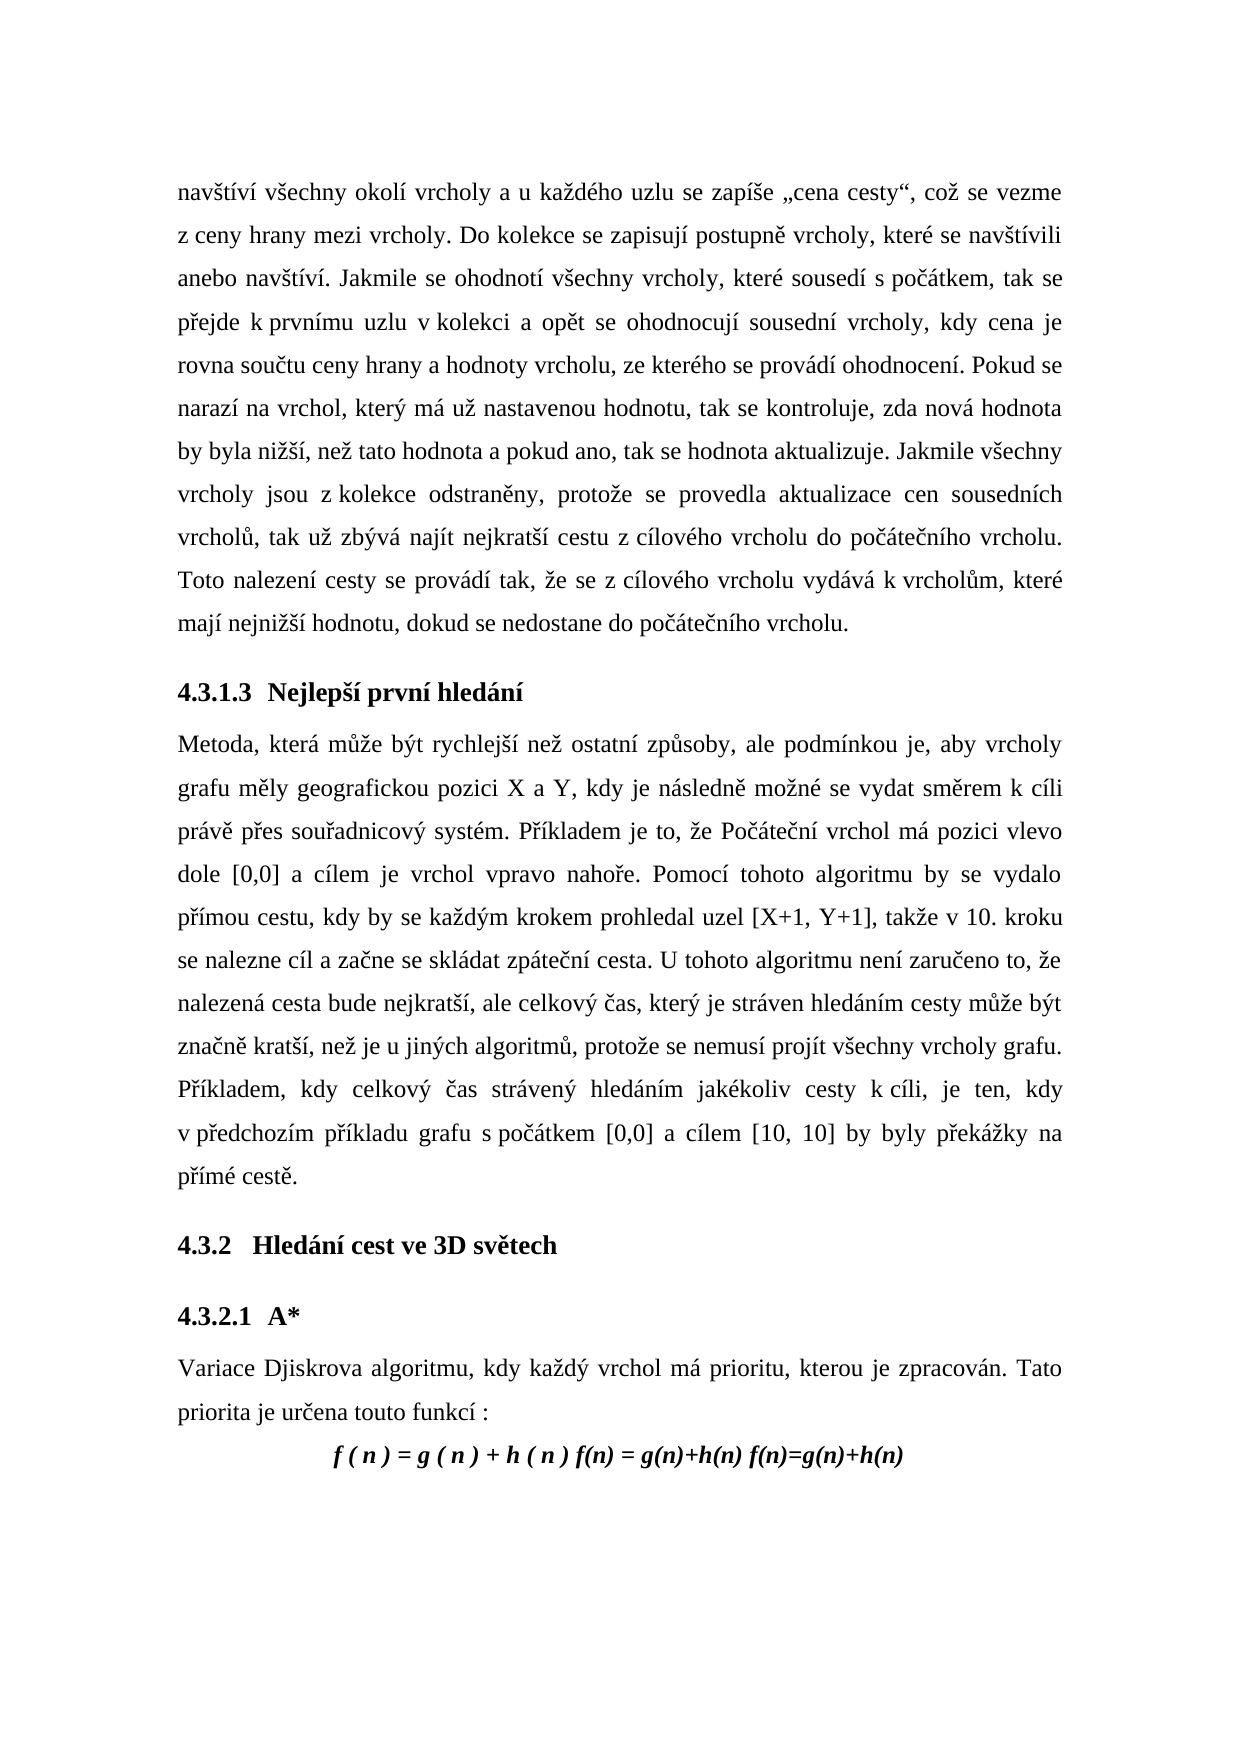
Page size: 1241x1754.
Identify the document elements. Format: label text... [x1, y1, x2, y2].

subtitle A* [177, 1301, 1063, 1332]
subtitle Hledání cest ve 3D světech [177, 1229, 1063, 1260]
subtitle Nejlepší první hledání [177, 677, 1063, 708]
text Variace Djiskrova algoritmu, kdy každý vrchol má prioritu, kterou je zpracován. Tato priorita je určena touto funkcí : [177, 1353, 1063, 1425]
text Metoda, která může být rychlejší než ostatní způsoby, ale podmínkou je, aby vrcholy grafu měly geografickou pozici X a Y, kdy je následně možné se vydat směrem k cíli právě přes souřadnicový systém. Příkladem je to, že Počáteční vrchol má pozici vlevo dole [0,0] a cílem je vrchol vpravo nahoře. Pomocí tohoto algoritmu by se vydalo přímou cestu, kdy by se každým krokem prohledal uzel [X+1, Y+1], takže v 10. kroku se nalezne cíl a začne se skládat zpáteční cesta. U tohoto algoritmu není zaručeno to, že nalezená cesta bude nejkratší, ale celkový čas, který je stráven hledáním cesty může být značně kratší, než je u jiných algoritmů, protože se nemusí projít všechny vrcholy grafu. Příkladem, kdy celkový čas strávený hledáním jakékoliv cesty k cíli, je ten, kdy v předchozím příkladu grafu s počátkem [0,0] a cílem [10, 10] by byly překážky na přímé cestě. [177, 729, 1063, 1189]
text f ( n ) = g ( n ) + h ( n ) f(n) = g(n)+h(n) f(n)=g(n)+h(n) [177, 1440, 1063, 1468]
